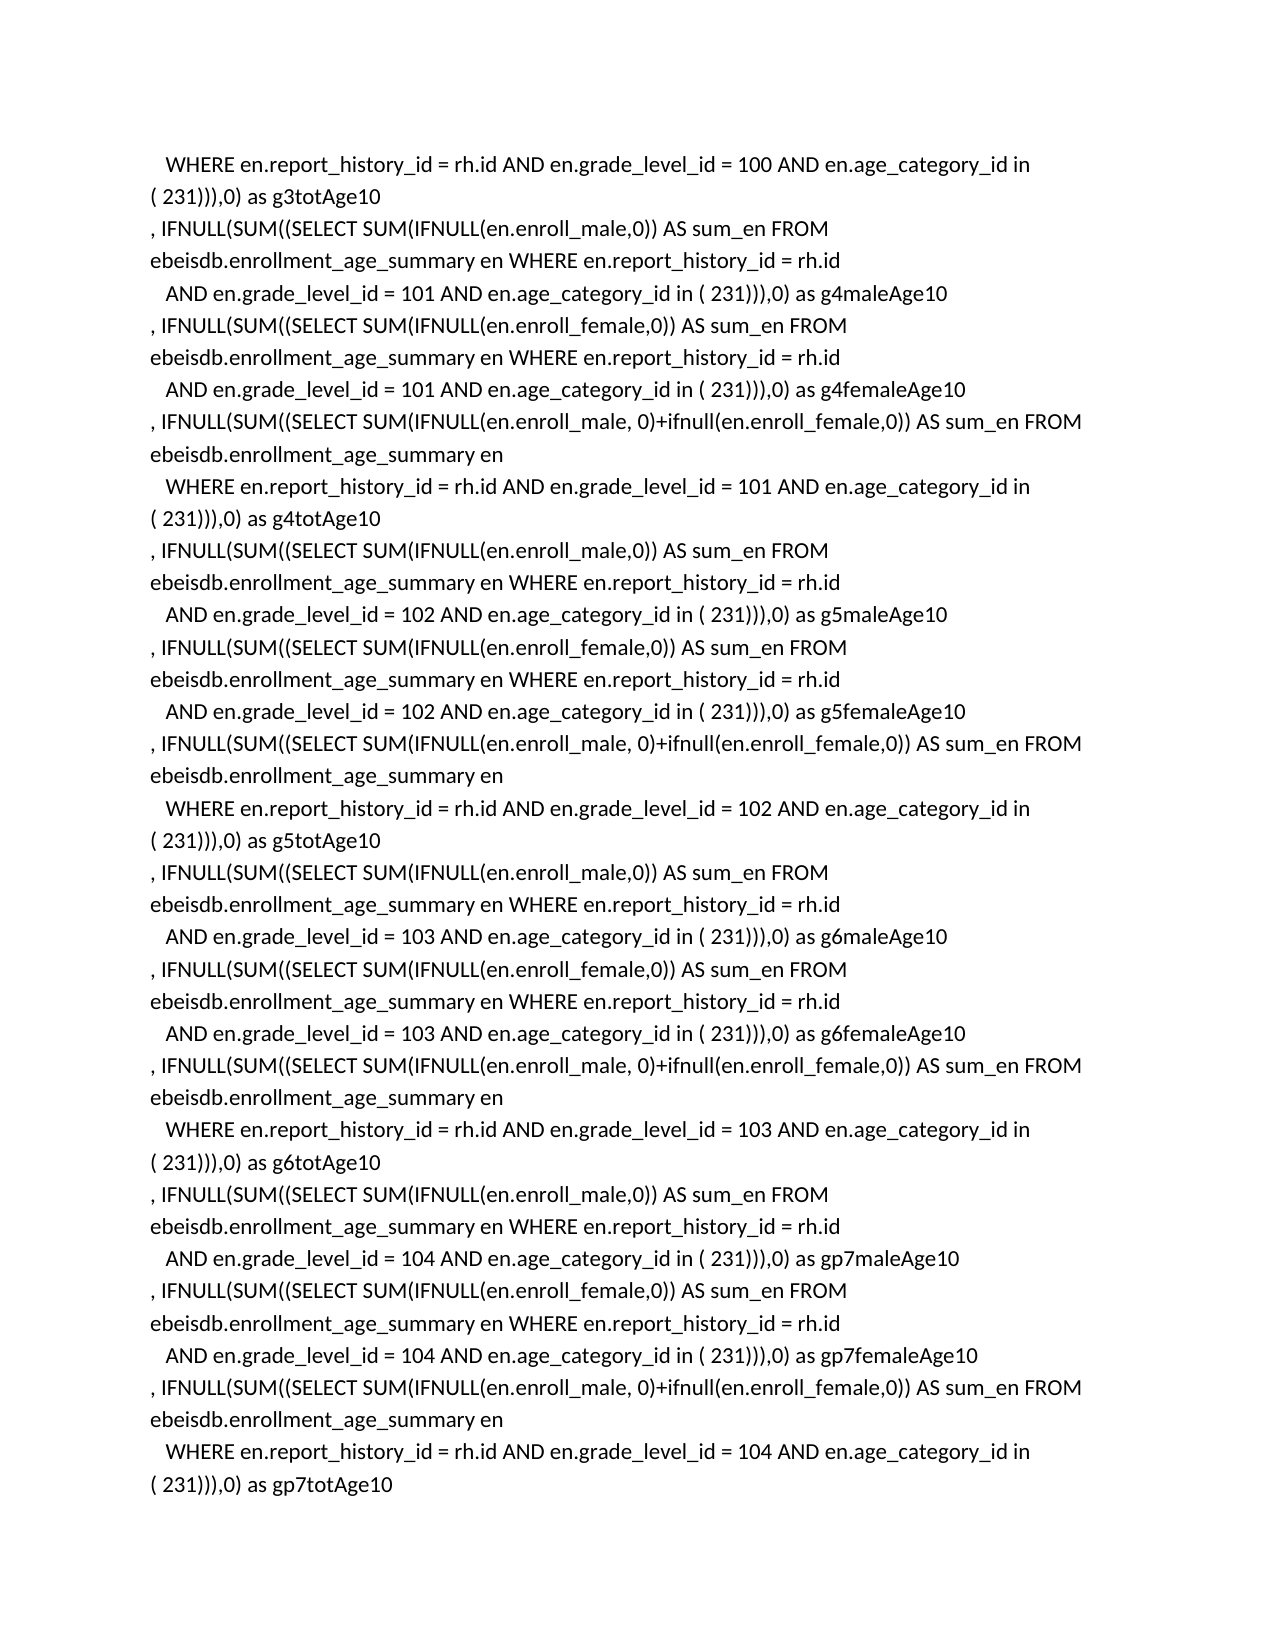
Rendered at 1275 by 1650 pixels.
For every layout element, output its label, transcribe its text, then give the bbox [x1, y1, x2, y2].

text AND en.grade_level_id = 101 AND en.age_category_id in ( 231))),0) as g4maleAge10 [150, 279, 1125, 307]
text AND en.grade_level_id = 104 AND en.age_category_id in ( 231))),0) as gp7femaleAge10 [150, 1341, 1125, 1369]
text AND en.grade_level_id = 102 AND en.age_category_id in ( 231))),0) as g5maleAge10 [150, 601, 1125, 629]
text , IFNULL(SUM((SELECT SUM(IFNULL(en.enroll_male, 0)+ifnull(en.enroll_female,0)) AS sum_en FROM ebeisdb.enrollment_age_summary en [150, 1373, 1125, 1433]
text , IFNULL(SUM((SELECT SUM(IFNULL(en.enroll_male,0)) AS sum_en FROM ebeisdb.enrollment_age_summary en WHERE en.report_history_id = rh.id [150, 1180, 1125, 1240]
text AND en.grade_level_id = 104 AND en.age_category_id in ( 231))),0) as gp7maleAge10 [150, 1244, 1125, 1272]
text AND en.grade_level_id = 102 AND en.age_category_id in ( 231))),0) as g5femaleAge10 [150, 697, 1125, 725]
text , IFNULL(SUM((SELECT SUM(IFNULL(en.enroll_male,0)) AS sum_en FROM ebeisdb.enrollment_age_summary en WHERE en.report_history_id = rh.id [150, 536, 1125, 596]
text , IFNULL(SUM((SELECT SUM(IFNULL(en.enroll_female,0)) AS sum_en FROM ebeisdb.enrollment_age_summary en WHERE en.report_history_id = rh.id [150, 955, 1125, 1015]
text , IFNULL(SUM((SELECT SUM(IFNULL(en.enroll_female,0)) AS sum_en FROM ebeisdb.enrollment_age_summary en WHERE en.report_history_id = rh.id [150, 633, 1125, 693]
text , IFNULL(SUM((SELECT SUM(IFNULL(en.enroll_male,0)) AS sum_en FROM ebeisdb.enrollment_age_summary en WHERE en.report_history_id = rh.id [150, 858, 1125, 918]
text WHERE en.report_history_id = rh.id AND en.grade_level_id = 103 AND en.age_category_id in ( 231))),0) as g6totAge10 [150, 1116, 1125, 1176]
text , IFNULL(SUM((SELECT SUM(IFNULL(en.enroll_female,0)) AS sum_en FROM ebeisdb.enrollment_age_summary en WHERE en.report_history_id = rh.id [150, 1277, 1125, 1337]
text AND en.grade_level_id = 103 AND en.age_category_id in ( 231))),0) as g6femaleAge10 [150, 1019, 1125, 1047]
text WHERE en.report_history_id = rh.id AND en.grade_level_id = 101 AND en.age_category_id in ( 231))),0) as g4totAge10 [150, 472, 1125, 532]
text AND en.grade_level_id = 101 AND en.age_category_id in ( 231))),0) as g4femaleAge10 [150, 375, 1125, 403]
text , IFNULL(SUM((SELECT SUM(IFNULL(en.enroll_male, 0)+ifnull(en.enroll_female,0)) AS sum_en FROM ebeisdb.enrollment_age_summary en [150, 729, 1125, 789]
text , IFNULL(SUM((SELECT SUM(IFNULL(en.enroll_male,0)) AS sum_en FROM ebeisdb.enrollment_age_summary en WHERE en.report_history_id = rh.id [150, 214, 1125, 274]
text , IFNULL(SUM((SELECT SUM(IFNULL(en.enroll_male, 0)+ifnull(en.enroll_female,0)) AS sum_en FROM ebeisdb.enrollment_age_summary en [150, 407, 1125, 468]
text WHERE en.report_history_id = rh.id AND en.grade_level_id = 100 AND en.age_category_id in ( 231))),0) as g3totAge10 [150, 150, 1125, 210]
text , IFNULL(SUM((SELECT SUM(IFNULL(en.enroll_male, 0)+ifnull(en.enroll_female,0)) AS sum_en FROM ebeisdb.enrollment_age_summary en [150, 1051, 1125, 1111]
text WHERE en.report_history_id = rh.id AND en.grade_level_id = 104 AND en.age_category_id in ( 231))),0) as gp7totAge10 [150, 1437, 1125, 1498]
text , IFNULL(SUM((SELECT SUM(IFNULL(en.enroll_female,0)) AS sum_en FROM ebeisdb.enrollment_age_summary en WHERE en.report_history_id = rh.id [150, 311, 1125, 371]
text AND en.grade_level_id = 103 AND en.age_category_id in ( 231))),0) as g6maleAge10 [150, 922, 1125, 951]
text WHERE en.report_history_id = rh.id AND en.grade_level_id = 102 AND en.age_category_id in ( 231))),0) as g5totAge10 [150, 794, 1125, 854]
